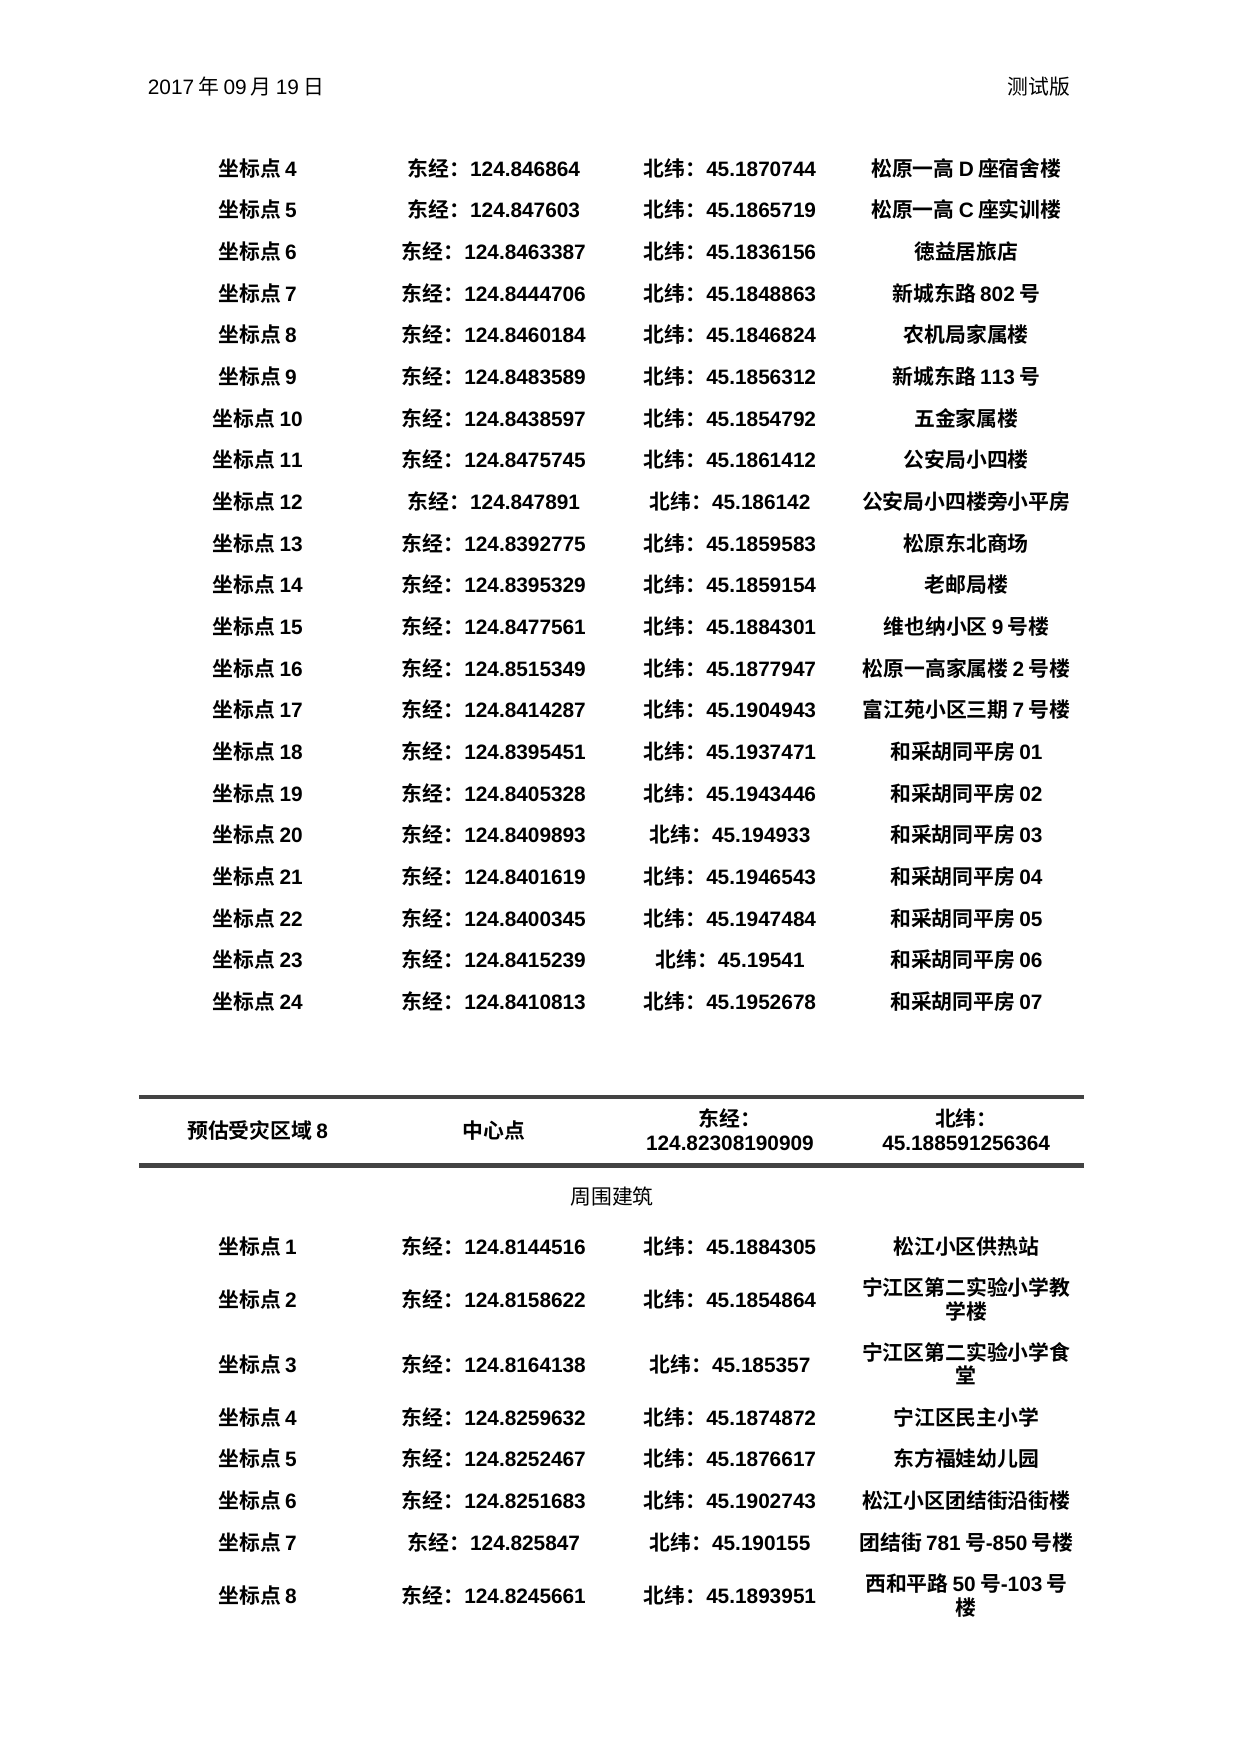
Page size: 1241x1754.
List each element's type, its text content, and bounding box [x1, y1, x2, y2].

table_cell 五金家属楼 [848, 398, 1084, 439]
table_cell 东经：124.8395451 [376, 731, 612, 773]
table_cell 坐标点13 [139, 523, 376, 564]
table_cell 坐标点5 [139, 189, 376, 231]
table_cell 坐标点8 [139, 314, 376, 356]
table_cell 坐标点5 [139, 1438, 376, 1480]
table_cell 宁江区民主小学 [848, 1397, 1084, 1438]
table_cell 新城东路113号 [848, 356, 1084, 398]
table_cell 东方福娃幼儿园 [848, 1438, 1084, 1480]
table_cell 农机局家属楼 [848, 314, 1084, 356]
table_cell 北纬：45.1904943 [612, 689, 848, 731]
table_cell 东经：124.8245661 [376, 1563, 612, 1628]
table_cell 北纬：45.1846824 [612, 314, 848, 356]
table_cell 富江苑小区三期7号楼 [848, 689, 1084, 731]
table_cell 东经：124.8515349 [376, 648, 612, 689]
table_cell 东经：124.8401619 [376, 856, 612, 898]
table_cell 坐标点16 [139, 648, 376, 689]
table_cell 北纬：45.190155 [612, 1522, 848, 1563]
table_cell 东经：124.8144516 [376, 1226, 612, 1267]
table_cell 坐标点7 [139, 273, 376, 314]
table_cell 和采胡同平房07 [848, 981, 1084, 1023]
table_cell 东经：124.8164138 [376, 1332, 612, 1397]
table_cell 东经：124.8477561 [376, 606, 612, 648]
table_cell 坐标点1 [139, 1226, 376, 1267]
table_cell 北纬：45.1893951 [612, 1563, 848, 1628]
table_cell 坐标点2 [139, 1268, 376, 1332]
table_cell 松原一高D座宿舍楼 [848, 148, 1084, 189]
table_cell 和采胡同平房04 [848, 856, 1084, 898]
table_cell 东经：124.8251683 [376, 1480, 612, 1522]
table_cell 北纬：45.1848863 [612, 273, 848, 314]
table_cell 北纬：45.1902743 [612, 1480, 848, 1522]
table_cell 宁江区第二实验小学教学楼 [848, 1268, 1084, 1332]
table_cell 东经：124.8475745 [376, 439, 612, 481]
table_cell 东经：124.8409893 [376, 814, 612, 856]
table_cell 北纬：45.1870744 [612, 148, 848, 189]
table_cell 东经：124.8415239 [376, 939, 612, 981]
table_cell 坐标点9 [139, 356, 376, 398]
table_cell 坐标点10 [139, 398, 376, 439]
table_cell 坐标点17 [139, 689, 376, 731]
table_cell 老邮局楼 [848, 564, 1084, 606]
table_cell 松原东北商场 [848, 523, 1084, 564]
table_cell 北纬：45.1859583 [612, 523, 848, 564]
table_cell 东经：124.8259632 [376, 1397, 612, 1438]
table_cell 北纬：45.1884305 [612, 1226, 848, 1267]
table_cell 坐标点6 [139, 1480, 376, 1522]
table_cell 坐标点24 [139, 981, 376, 1023]
table_header 中心点 [376, 1099, 612, 1163]
table_cell 东经：124.8483589 [376, 356, 612, 398]
table_cell 东经：124.8414287 [376, 689, 612, 731]
table_cell 松江小区团结街沿街楼 [848, 1480, 1084, 1522]
table_cell 北纬：45.19541 [612, 939, 848, 981]
table_cell 和采胡同平房05 [848, 898, 1084, 939]
table_cell 和采胡同平房06 [848, 939, 1084, 981]
table_cell 东经：124.825847 [376, 1522, 612, 1563]
table_cell 坐标点14 [139, 564, 376, 606]
table_cell 坐标点18 [139, 731, 376, 773]
table_cell 东经：124.8410813 [376, 981, 612, 1023]
table_cell 维也纳小区9号楼 [848, 606, 1084, 648]
table_cell 北纬：45.1876617 [612, 1438, 848, 1480]
table_cell 和采胡同平房03 [848, 814, 1084, 856]
table_cell 团结街781号-850号楼 [848, 1522, 1084, 1563]
table_cell 北纬：45.194933 [612, 814, 848, 856]
table_cell 松江小区供热站 [848, 1226, 1084, 1267]
table_cell 东经：124.8392775 [376, 523, 612, 564]
table_cell 北纬：45.1854864 [612, 1268, 848, 1332]
table_cell 和采胡同平房01 [848, 731, 1084, 773]
table_cell 坐标点4 [139, 1397, 376, 1438]
table_cell 公安局小四楼 [848, 439, 1084, 481]
table_cell 松原一高C座实训楼 [848, 189, 1084, 231]
table_cell 新城东路802号 [848, 273, 1084, 314]
table_header 北纬：45.188591256364 [848, 1099, 1084, 1163]
table_cell 周围建筑 [139, 1168, 1084, 1226]
table_cell 北纬：45.1861412 [612, 439, 848, 481]
table_cell 北纬：45.1856312 [612, 356, 848, 398]
table_cell 北纬：45.1854792 [612, 398, 848, 439]
table_cell 北纬：45.1946543 [612, 856, 848, 898]
table_cell 北纬：45.1952678 [612, 981, 848, 1023]
table_header 东经：124.82308190909 [612, 1099, 848, 1163]
table_cell 东经：124.8400345 [376, 898, 612, 939]
table_cell 坐标点22 [139, 898, 376, 939]
table_cell 松原一高家属楼2号楼 [848, 648, 1084, 689]
table_cell 东经：124.8444706 [376, 273, 612, 314]
table_cell 坐标点19 [139, 773, 376, 814]
table_cell 东经：124.847603 [376, 189, 612, 231]
table_cell 徳益居旅店 [848, 231, 1084, 273]
table_cell 北纬：45.1859154 [612, 564, 848, 606]
table_cell 北纬：45.1836156 [612, 231, 848, 273]
table_header 预估受灾区域8 [139, 1099, 376, 1163]
table_cell 北纬：45.1877947 [612, 648, 848, 689]
table_cell 东经：124.8252467 [376, 1438, 612, 1480]
table_cell 坐标点23 [139, 939, 376, 981]
table_cell 北纬：45.1943446 [612, 773, 848, 814]
table_cell 西和平路50号-103号楼 [848, 1563, 1084, 1628]
table_cell 东经：124.8438597 [376, 398, 612, 439]
table_cell 北纬：45.1865719 [612, 189, 848, 231]
table_cell 坐标点20 [139, 814, 376, 856]
table_cell 宁江区第二实验小学食堂 [848, 1332, 1084, 1397]
table_cell 坐标点4 [139, 148, 376, 189]
table_cell 公安局小四楼旁小平房 [848, 481, 1084, 523]
table_cell 坐标点11 [139, 439, 376, 481]
table_cell 坐标点15 [139, 606, 376, 648]
table_cell 东经：124.846864 [376, 148, 612, 189]
table_cell 北纬：45.185357 [612, 1332, 848, 1397]
table_cell 东经：124.8463387 [376, 231, 612, 273]
table_cell 北纬：45.1874872 [612, 1397, 848, 1438]
table_cell 东经：124.8405328 [376, 773, 612, 814]
table_cell 坐标点6 [139, 231, 376, 273]
table_cell 北纬：45.1937471 [612, 731, 848, 773]
table_cell 坐标点7 [139, 1522, 376, 1563]
table_cell 东经：124.8395329 [376, 564, 612, 606]
table_cell 和采胡同平房02 [848, 773, 1084, 814]
table_cell 北纬：45.186142 [612, 481, 848, 523]
table_cell 坐标点3 [139, 1332, 376, 1397]
table_cell 北纬：45.1884301 [612, 606, 848, 648]
table_cell 坐标点21 [139, 856, 376, 898]
table_cell 坐标点8 [139, 1563, 376, 1628]
table_cell 坐标点12 [139, 481, 376, 523]
table_cell 北纬：45.1947484 [612, 898, 848, 939]
table_cell 东经：124.847891 [376, 481, 612, 523]
table_cell 东经：124.8158622 [376, 1268, 612, 1332]
table_cell 东经：124.8460184 [376, 314, 612, 356]
